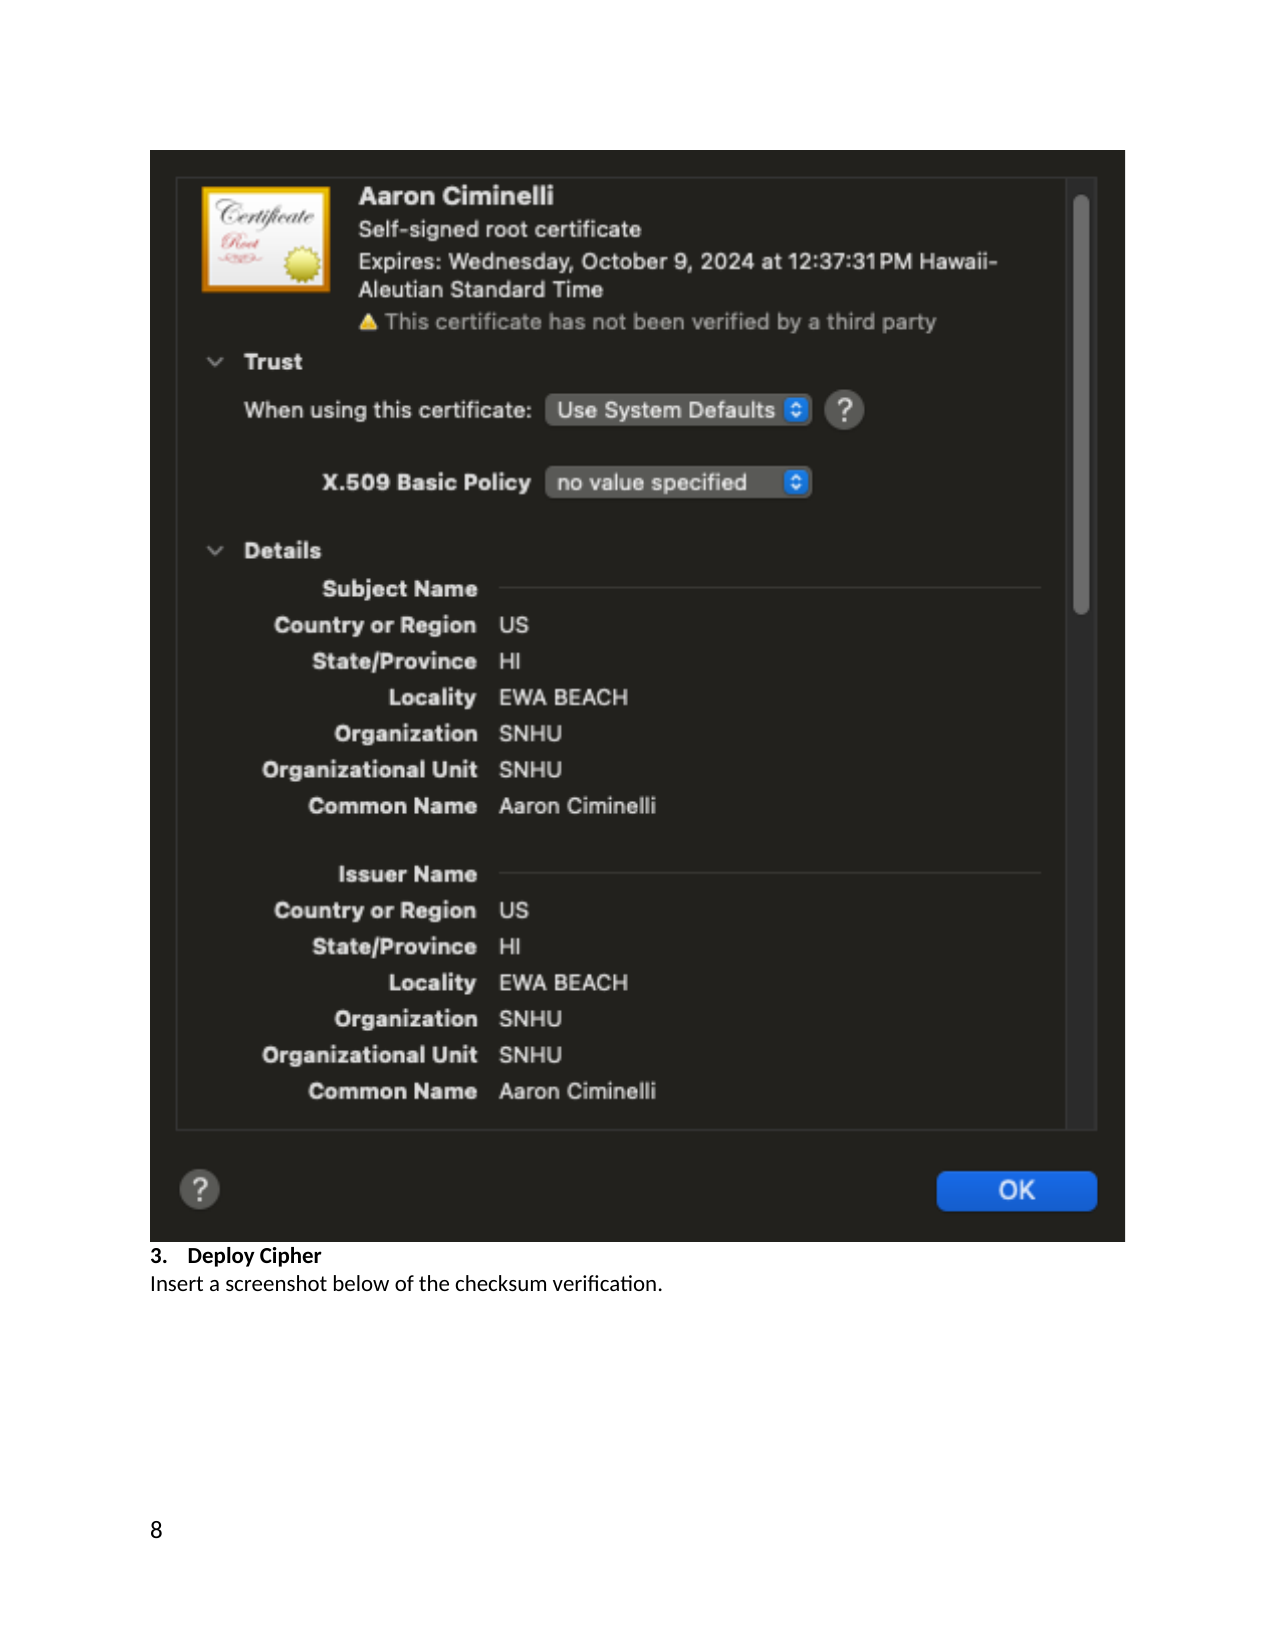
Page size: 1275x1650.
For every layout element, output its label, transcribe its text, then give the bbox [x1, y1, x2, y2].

picture [150, 150, 1125, 1242]
subtitle Deploy Cipher [150, 1242, 1125, 1269]
text Insert a screenshot below of the checksum verification. [150, 1269, 1125, 1297]
